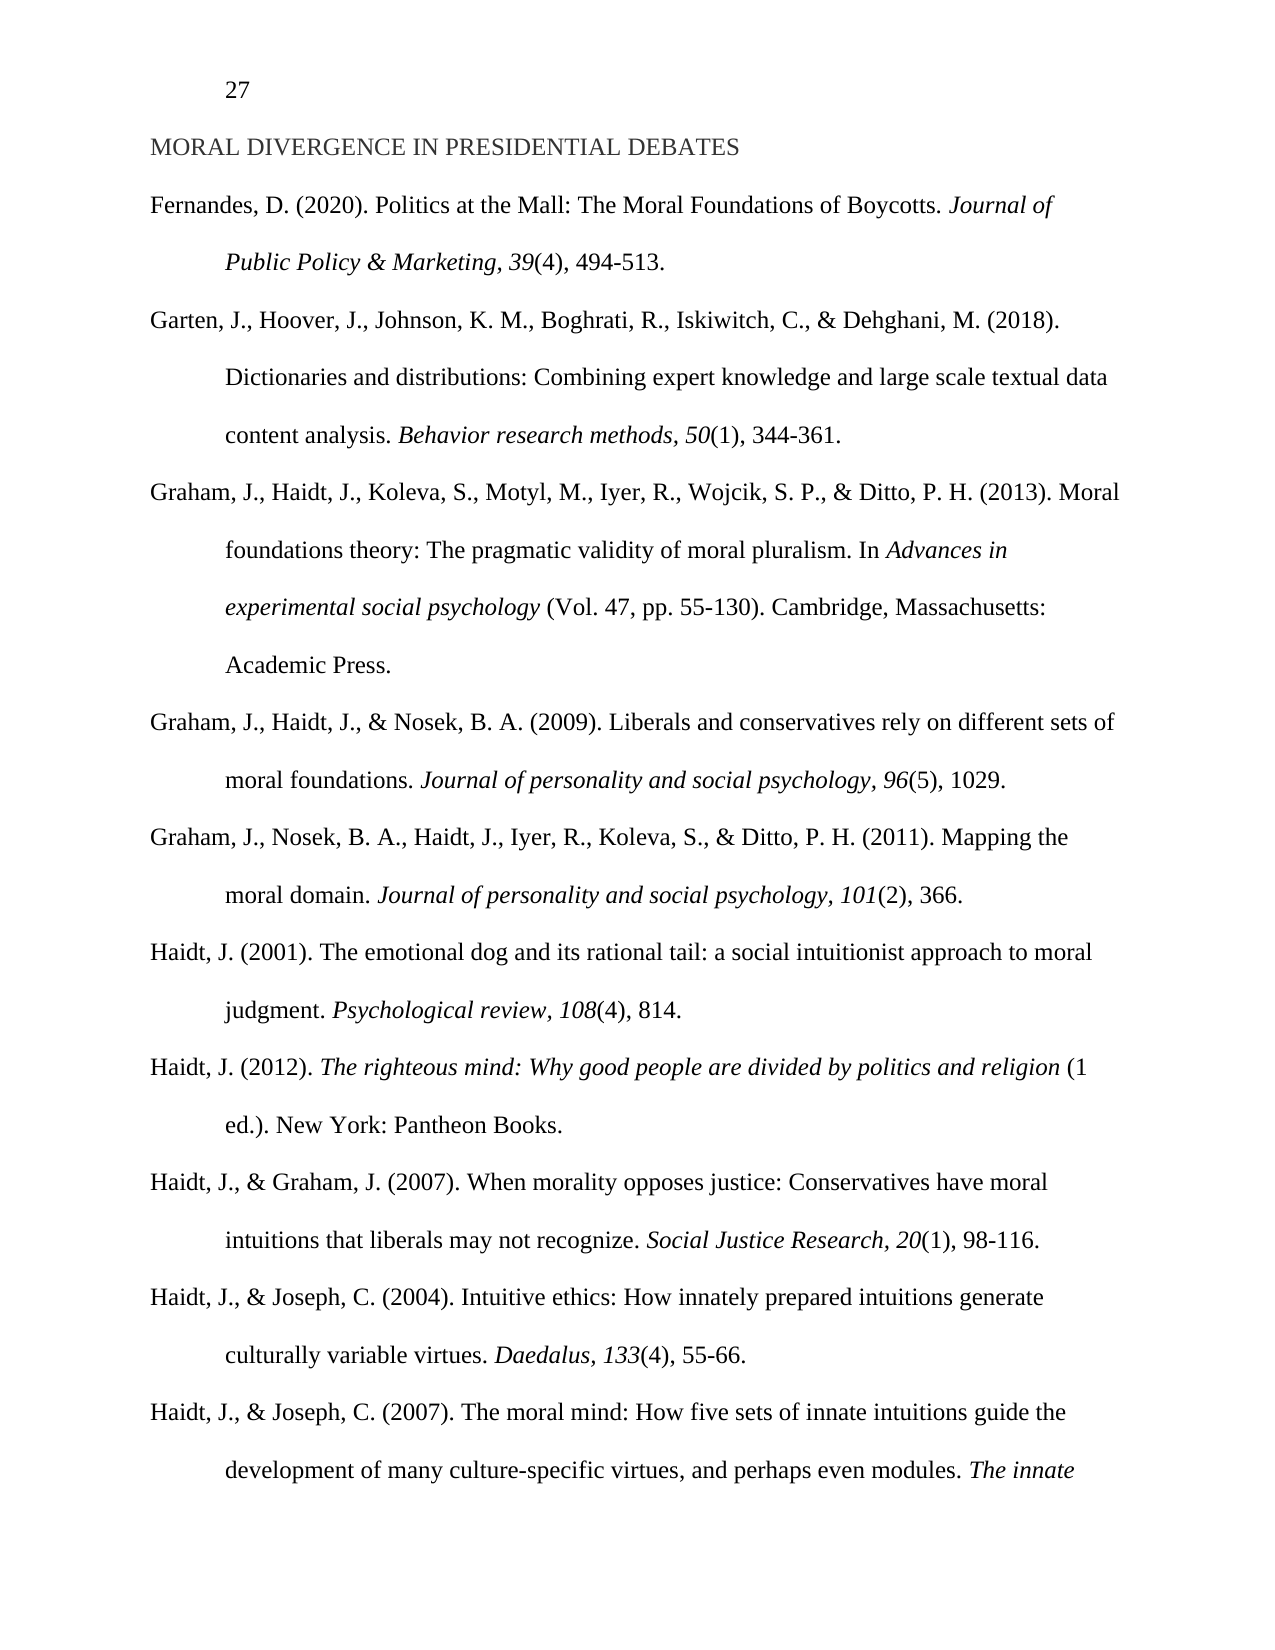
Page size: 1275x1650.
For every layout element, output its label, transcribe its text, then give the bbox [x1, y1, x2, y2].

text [150, 1397, 1125, 1484]
text Haidt, J. (2001). The emotional dog and its rational tail: a social intuitionist approach to moral judgment. Psychological review, 108(4), 814. [150, 937, 1125, 1024]
text Haidt, J., & Joseph, C. (2004). Intuitive ethics: How innately prepared intuitions generate culturally variable virtues. Daedalus, 133(4), 55-66. [150, 1282, 1125, 1369]
text Graham, J., Haidt, J., & Nosek, B. A. (2009). Liberals and conservatives rely on different sets of moral foundations. Journal of personality and social psychology, 96(5), 1029. [150, 707, 1125, 794]
text Haidt, J. (2012). The righteous mind: Why good people are divided by politics and religion (1 ed.). New York: Pantheon Books. [150, 1052, 1125, 1139]
text Haidt, J., & Graham, J. (2007). When morality opposes justice: Conservatives have moral intuitions that liberals may not recognize. Social Justice Research, 20(1), 98-116. [150, 1167, 1125, 1254]
text Graham, J., Haidt, J., Koleva, S., Motyl, M., Iyer, R., Wojcik, S. P., & Ditto, P. H. (2013). Moral foundations theory: The pragmatic validity of moral pluralism. In Advances in experimental social psychology (Vol. 47, pp. 55-130). Cambridge, Massachusetts: Academic Press. [150, 477, 1125, 679]
text Fernandes, D. (2020). Politics at the Mall: The Moral Foundations of Boycotts. Journal of Public Policy & Marketing, 39(4), 494-513. [150, 190, 1125, 276]
text Graham, J., Nosek, B. A., Haidt, J., Iyer, R., Koleva, S., & Ditto, P. H. (2011). Mapping the moral domain. Journal of personality and social psychology, 101(2), 366. [150, 822, 1125, 909]
text Garten, J., Hoover, J., Johnson, K. M., Boghrati, R., Iskiwitch, C., & Dehghani, M. (2018). Dictionaries and distributions: Combining expert knowledge and large scale textual data content analysis. Behavior research methods, 50(1), 344-361. [150, 305, 1125, 449]
